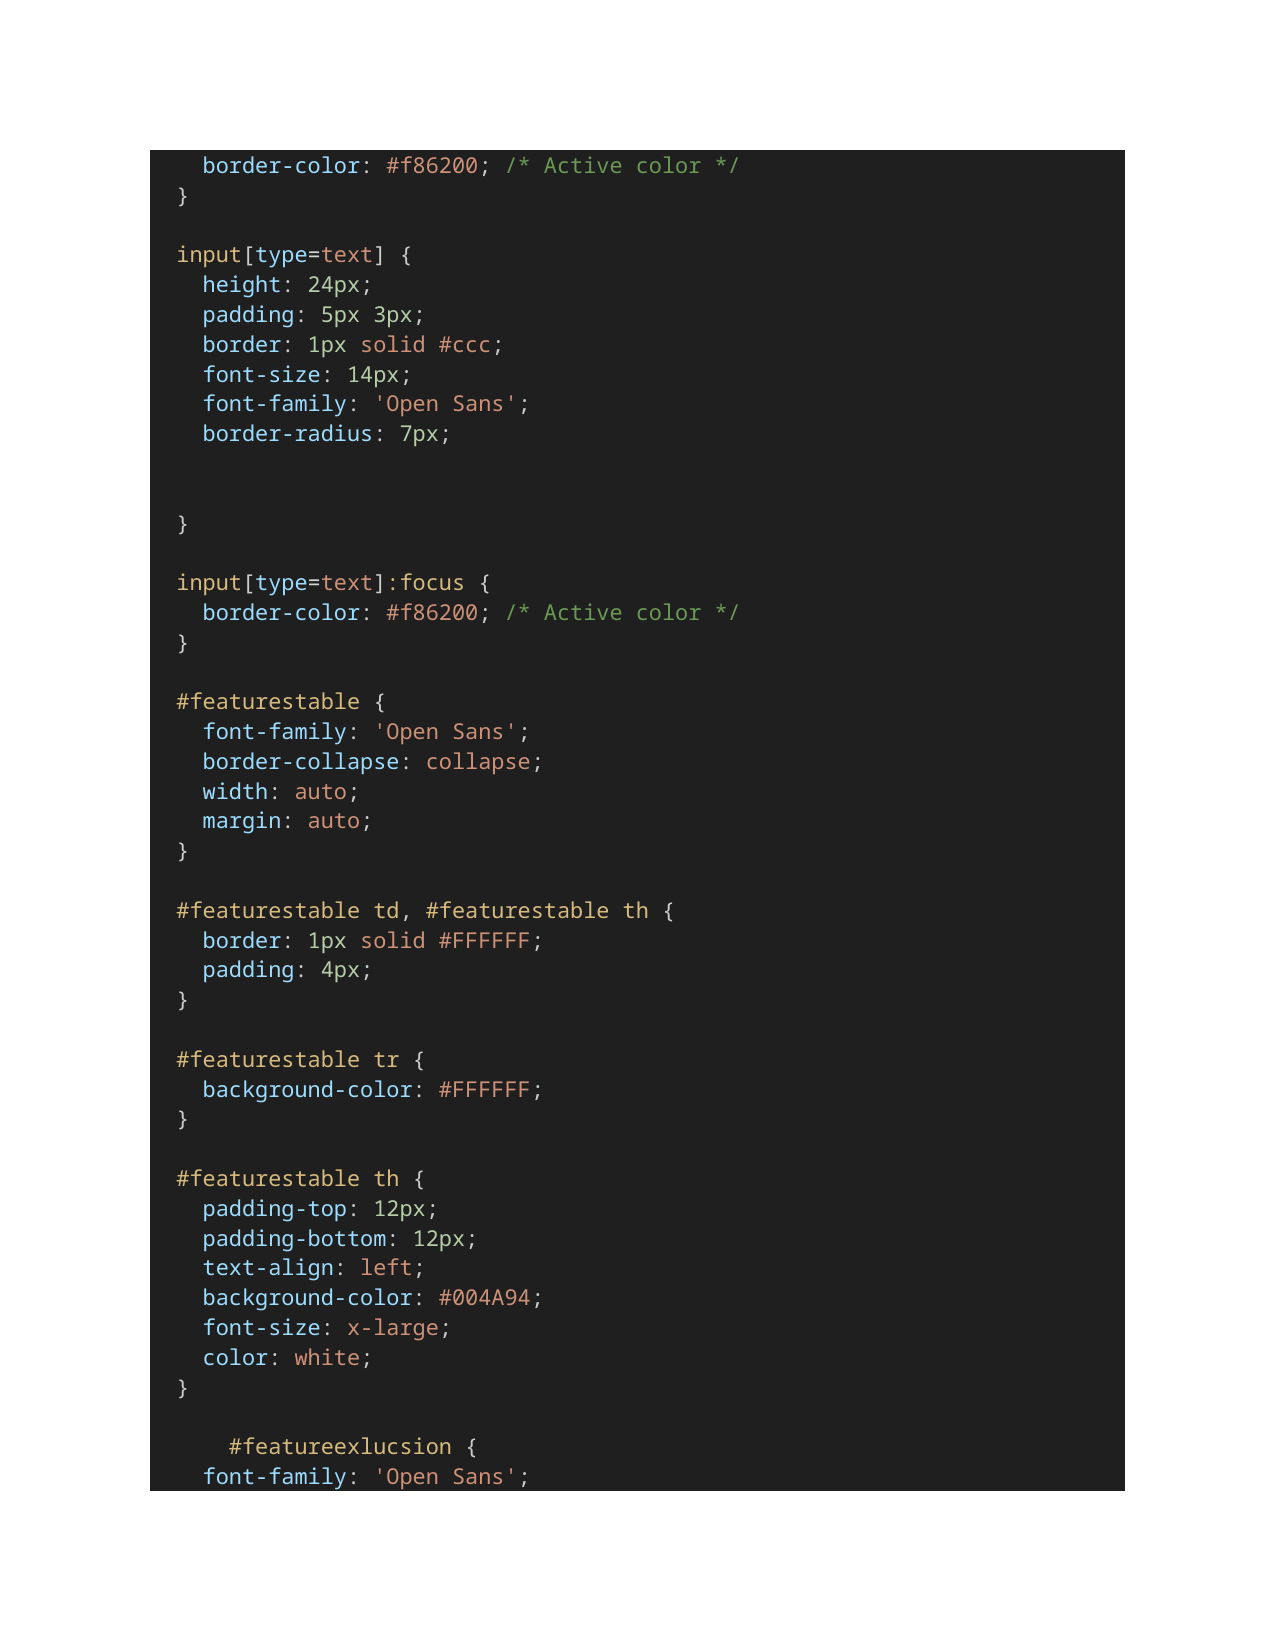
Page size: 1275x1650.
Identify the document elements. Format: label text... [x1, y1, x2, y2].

text border-collapse: collapse; [150, 746, 1125, 776]
text font-size: x-large; [150, 1312, 1125, 1342]
text border-color: #f86200; /* Active color */ [150, 150, 1125, 180]
text } [150, 1371, 1125, 1401]
text border-color: #f86200; /* Active color */ [150, 597, 1125, 627]
text text-align: left; [150, 1252, 1125, 1282]
text #featureexlucsion { [150, 1431, 1125, 1461]
text font-size: 14px; [150, 358, 1125, 388]
text background-color: #FFFFFF; [150, 1073, 1125, 1103]
text border: 1px solid #ccc; [150, 329, 1125, 358]
text font-family: 'Open Sans'; [150, 1461, 1125, 1491]
text height: 24px; [150, 269, 1125, 299]
text font-family: 'Open Sans'; [150, 388, 1125, 418]
text input[type=text] { [150, 239, 1125, 269]
text background-color: #004A94; [150, 1282, 1125, 1312]
text } [150, 507, 1125, 537]
text padding-top: 12px; [150, 1193, 1125, 1222]
text padding-bottom: 12px; [150, 1222, 1125, 1252]
text #featurestable { [150, 686, 1125, 716]
text #featurestable th { [150, 1163, 1125, 1193]
text padding: 4px; [150, 954, 1125, 984]
text input[type=text]:focus { [150, 567, 1125, 597]
text } [150, 180, 1125, 209]
text border: 1px solid #FFFFFF; [150, 924, 1125, 954]
text } [150, 835, 1125, 865]
text #featurestable td, #featurestable th { [150, 895, 1125, 924]
text } [150, 627, 1125, 656]
text #featurestable tr { [150, 1044, 1125, 1073]
text font-family: 'Open Sans'; [150, 716, 1125, 746]
text } [150, 1103, 1125, 1133]
text padding: 5px 3px; [150, 299, 1125, 329]
text margin: auto; [150, 805, 1125, 835]
text border-radius: 7px; [150, 418, 1125, 448]
text } [150, 984, 1125, 1014]
text color: white; [150, 1342, 1125, 1371]
text width: auto; [150, 776, 1125, 805]
